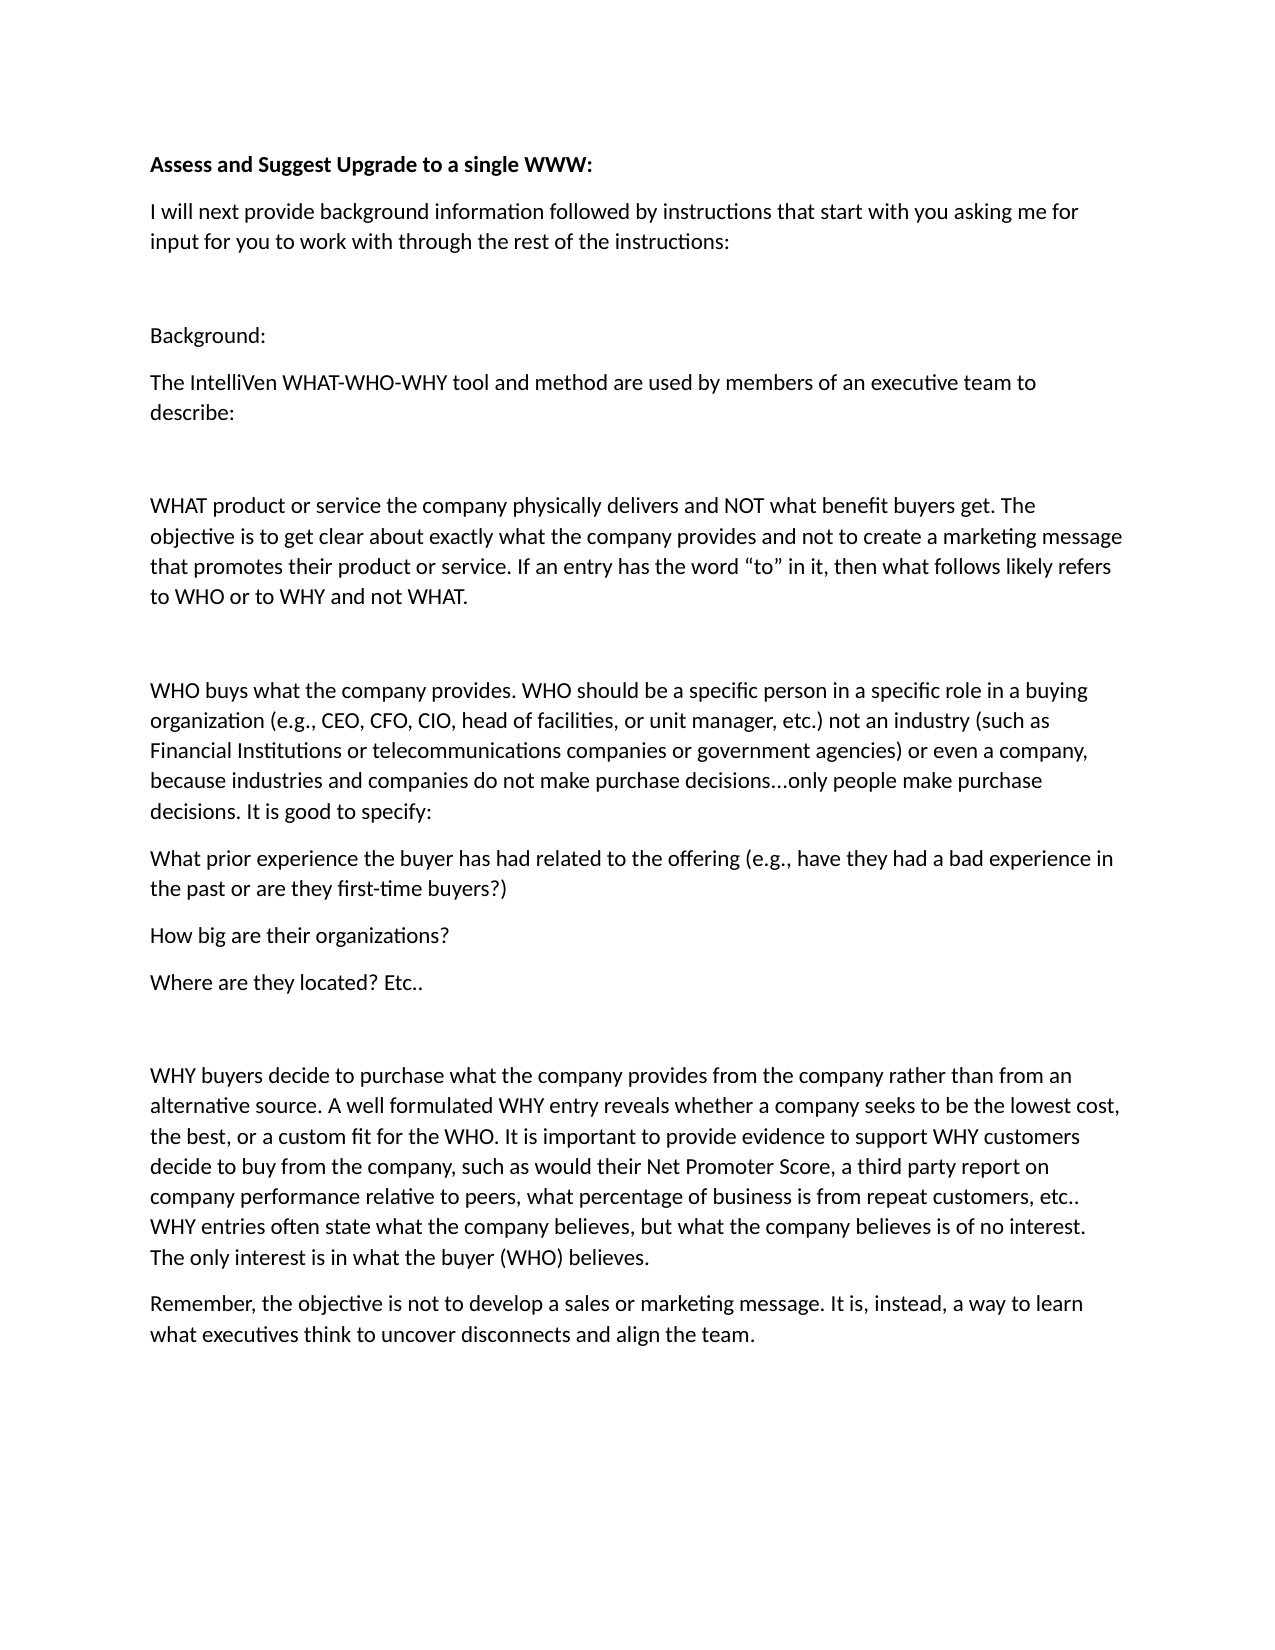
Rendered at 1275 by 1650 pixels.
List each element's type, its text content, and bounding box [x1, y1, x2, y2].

text Where are they located? Etc.. [150, 968, 1125, 996]
text Background: [150, 321, 1125, 349]
text Remember, the objective is not to develop a sales or marketing message. It is, instead, a way to learn what executives think to uncover disconnects and align the team. [150, 1289, 1125, 1348]
text WHY buyers decide to purchase what the company provides from the company rather than from an alternative source. A well formulated WHY entry reveals whether a company seeks to be the lowest cost, the best, or a custom fit for the WHO. It is important to provide evidence to support WHY customers decide to buy from the company, such as would their Net Promoter Score, a third party report on company performance relative to peers, what percentage of business is from repeat customers, etc.. WHY entries often state what the company believes, but what the company believes is of no interest. The only interest is in what the buyer (WHO) believes. [150, 1061, 1125, 1271]
text I will next provide background information followed by instructions that start with you asking me for input for you to work with through the rest of the instructions: [150, 197, 1125, 255]
text The IntelliVen WHAT-WHO-WHY tool and method are used by members of an executive team to describe: [150, 368, 1125, 426]
text WHO buys what the company provides. WHO should be a specific person in a specific role in a buying organization (e.g., CEO, CFO, CIO, head of facilities, or unit manager, etc.) not an industry (such as Financial Institutions or telecommunications companies or government agencies) or even a company, because industries and companies do not make purchase decisions...only people make purchase decisions. It is good to specify: [150, 676, 1125, 825]
text WHAT product or service the company physically delivers and NOT what benefit buyers get. The objective is to get clear about exactly what the company provides and not to create a marketing message that promotes their product or service. If an entry has the word “to” in it, then what follows likely refers to WHO or to WHY and not WHAT. [150, 492, 1125, 610]
text What prior experience the buyer has had related to the offering (e.g., have they had a bad experience in the past or are they first-time buyers?) [150, 844, 1125, 902]
text How big are their organizations? [150, 921, 1125, 949]
text Assess and Suggest Upgrade to a single WWW: [150, 150, 1125, 178]
